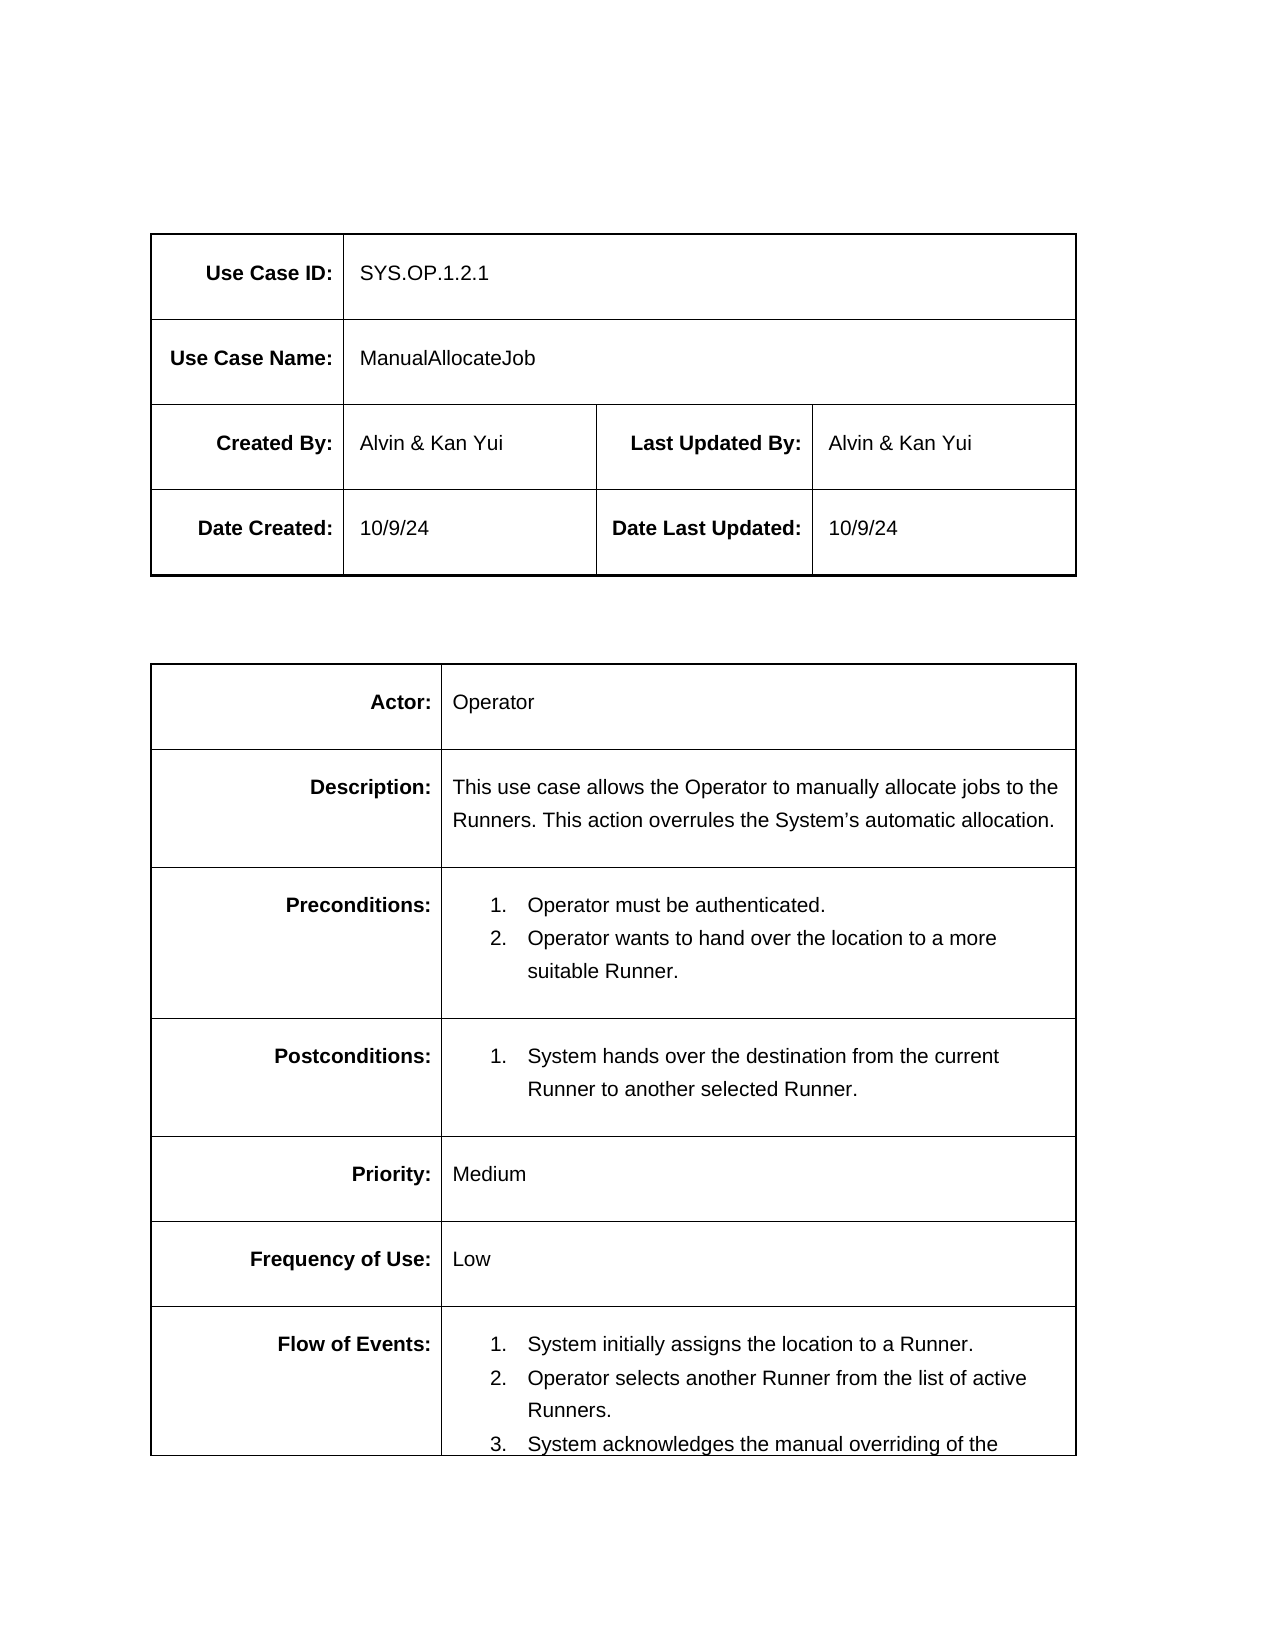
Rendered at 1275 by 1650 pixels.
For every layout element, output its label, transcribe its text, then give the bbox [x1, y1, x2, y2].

table_cell Frequency of Use: [152, 1222, 441, 1306]
table_cell Priority: [152, 1137, 441, 1221]
table_cell Description: [152, 750, 441, 867]
table_cell Alvin & Kan Yui [813, 405, 1075, 489]
table_cell Alvin & Kan Yui [344, 405, 596, 489]
table_cell Flow of Events: [152, 1307, 441, 1455]
table_cell This use case allows the Operator to manually allocate jobs to the Runners. This action overrules the System’s automatic allocation. [442, 750, 1075, 867]
table_cell Date Last Updated: [597, 490, 812, 574]
table_cell Date Created: [152, 490, 343, 574]
table_cell 10/9/24 [813, 490, 1075, 574]
table_cell ManualAllocateJob [344, 320, 1075, 404]
table_cell Postconditions: [152, 1019, 441, 1136]
table_cell Last Updated By: [597, 405, 812, 489]
table_header Actor: [152, 665, 441, 749]
table_cell Operator must be authenticated. Operator wants to hand over the location to a more suitable Runner. [442, 868, 1075, 1018]
table_cell Medium [442, 1137, 1075, 1221]
table_header Operator [442, 665, 1075, 749]
table_cell Created By: [152, 405, 343, 489]
table_cell Preconditions: [152, 868, 441, 1018]
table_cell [442, 1307, 1075, 1455]
table_cell System hands over the destination from the current Runner to another selected Runner. [442, 1019, 1075, 1136]
table_cell Use Case Name: [152, 320, 343, 404]
table_header SYS.OP.1.2.1 [344, 235, 1075, 319]
table_header Use Case ID: [152, 235, 343, 319]
table_cell 10/9/24 [344, 490, 596, 574]
table_cell Low [442, 1222, 1075, 1306]
